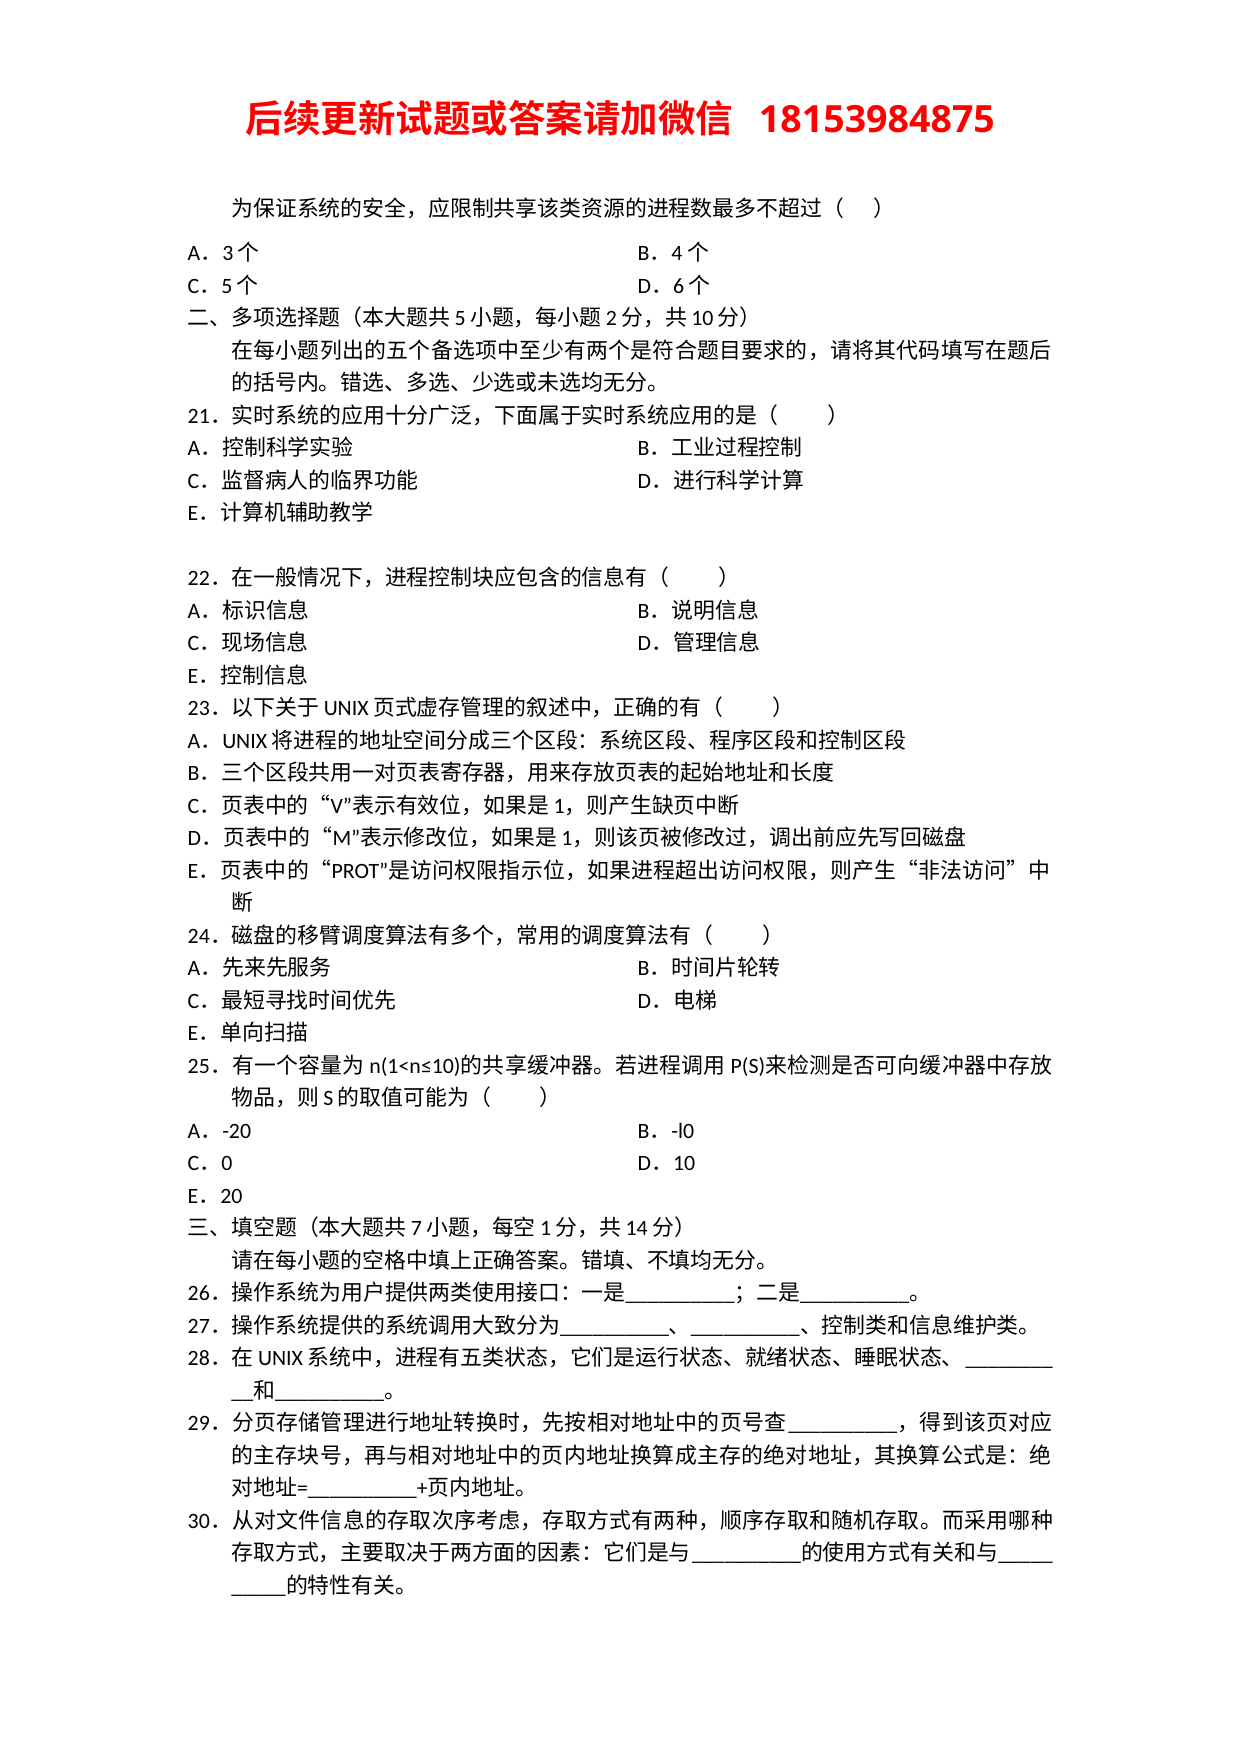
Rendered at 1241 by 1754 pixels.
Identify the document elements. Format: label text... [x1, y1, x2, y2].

text C．0 D．10 [187, 1145, 1053, 1177]
text 二、多项选择题（本大题共5小题，每小题2分，共10分） [187, 300, 1053, 332]
text 请在每小题的空格中填上正确答案。错填、不填均无分。 [187, 1242, 1053, 1275]
text E．页表中的“PROT”是访问权限指示位，如果进程超出访问权限，则产生“非法访问”中断 [187, 852, 1053, 917]
text E．计算机辅助教学 [187, 495, 1053, 527]
text A．先来先服务 B．时间片轮转 [187, 950, 1053, 982]
text C．现场信息 D．管理信息 [187, 625, 1053, 657]
text E．单向扫描 [187, 1015, 1053, 1047]
text A．UNIX将进程的地址空间分成三个区段：系统区段、程序区段和控制区段 [187, 722, 1053, 755]
text 22．在一般情况下，进程控制块应包含的信息有（ ） [187, 560, 1053, 592]
text 26．操作系统为用户提供两类使用接口：一是__________；二是__________。 [187, 1275, 1053, 1307]
text 30．从对文件信息的存取次序考虑，存取方式有两种，顺序存取和随机存取。而采用哪种存取方式，主要取决于两方面的因素：它们是与__________的使用方式有关和与__________的特性有关。 [187, 1502, 1053, 1600]
text A．3个 B．4个 [187, 235, 1053, 267]
text 27．操作系统提供的系统调用大致分为__________、__________、控制类和信息维护类。 [187, 1307, 1053, 1340]
text 21．实时系统的应用十分广泛，下面属于实时系统应用的是（ ） [187, 397, 1053, 430]
text B．三个区段共用一对页表寄存器，用来存放页表的起始地址和长度 [187, 755, 1053, 787]
text 23．以下关于UNIX页式虚存管理的叙述中，正确的有（ ） [187, 690, 1053, 722]
text E．控制信息 [187, 657, 1053, 690]
text 24．磁盘的移臂调度算法有多个，常用的调度算法有（ ） [187, 917, 1053, 950]
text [187, 170, 1053, 235]
text 25．有一个容量为n(1<n≤10)的共享缓冲器。若进程调用P(S)来检测是否可向缓冲器中存放物品，则S的取值可能为（ ） [187, 1047, 1053, 1112]
text 29．分页存储管理进行地址转换时，先按相对地址中的页号查__________，得到该页对应的主存块号，再与相对地址中的页内地址换算成主存的绝对地址，其换算公式是：绝对地址=__________+页内地址。 [187, 1405, 1053, 1502]
text 28．在UNIX系统中，进程有五类状态，它们是运行状态、就绪状态、睡眠状态、__________和__________。 [187, 1340, 1053, 1405]
text 三、填空题（本大题共7小题，每空1分，共14分） [187, 1210, 1053, 1242]
text C．5个 D．6个 [187, 267, 1053, 300]
text A．控制科学实验 B．工业过程控制 [187, 430, 1053, 462]
text E．20 [187, 1177, 1053, 1210]
text D．页表中的“M”表示修改位，如果是1，则该页被修改过，调出前应先写回磁盘 [187, 820, 1053, 852]
text A．标识信息 B．说明信息 [187, 592, 1053, 625]
text C．监督病人的临界功能 D．进行科学计算 [187, 462, 1053, 495]
text C．页表中的“V”表示有效位，如果是1，则产生缺页中断 [187, 787, 1053, 820]
text 在每小题列出的五个备选项中至少有两个是符合题目要求的，请将其代码填写在题后的括号内。错选、多选、少选或未选均无分。 [231, 332, 1053, 397]
text C．最短寻找时间优先 D．电梯 [187, 982, 1053, 1015]
text A．-20 B．-l0 [187, 1112, 1053, 1145]
